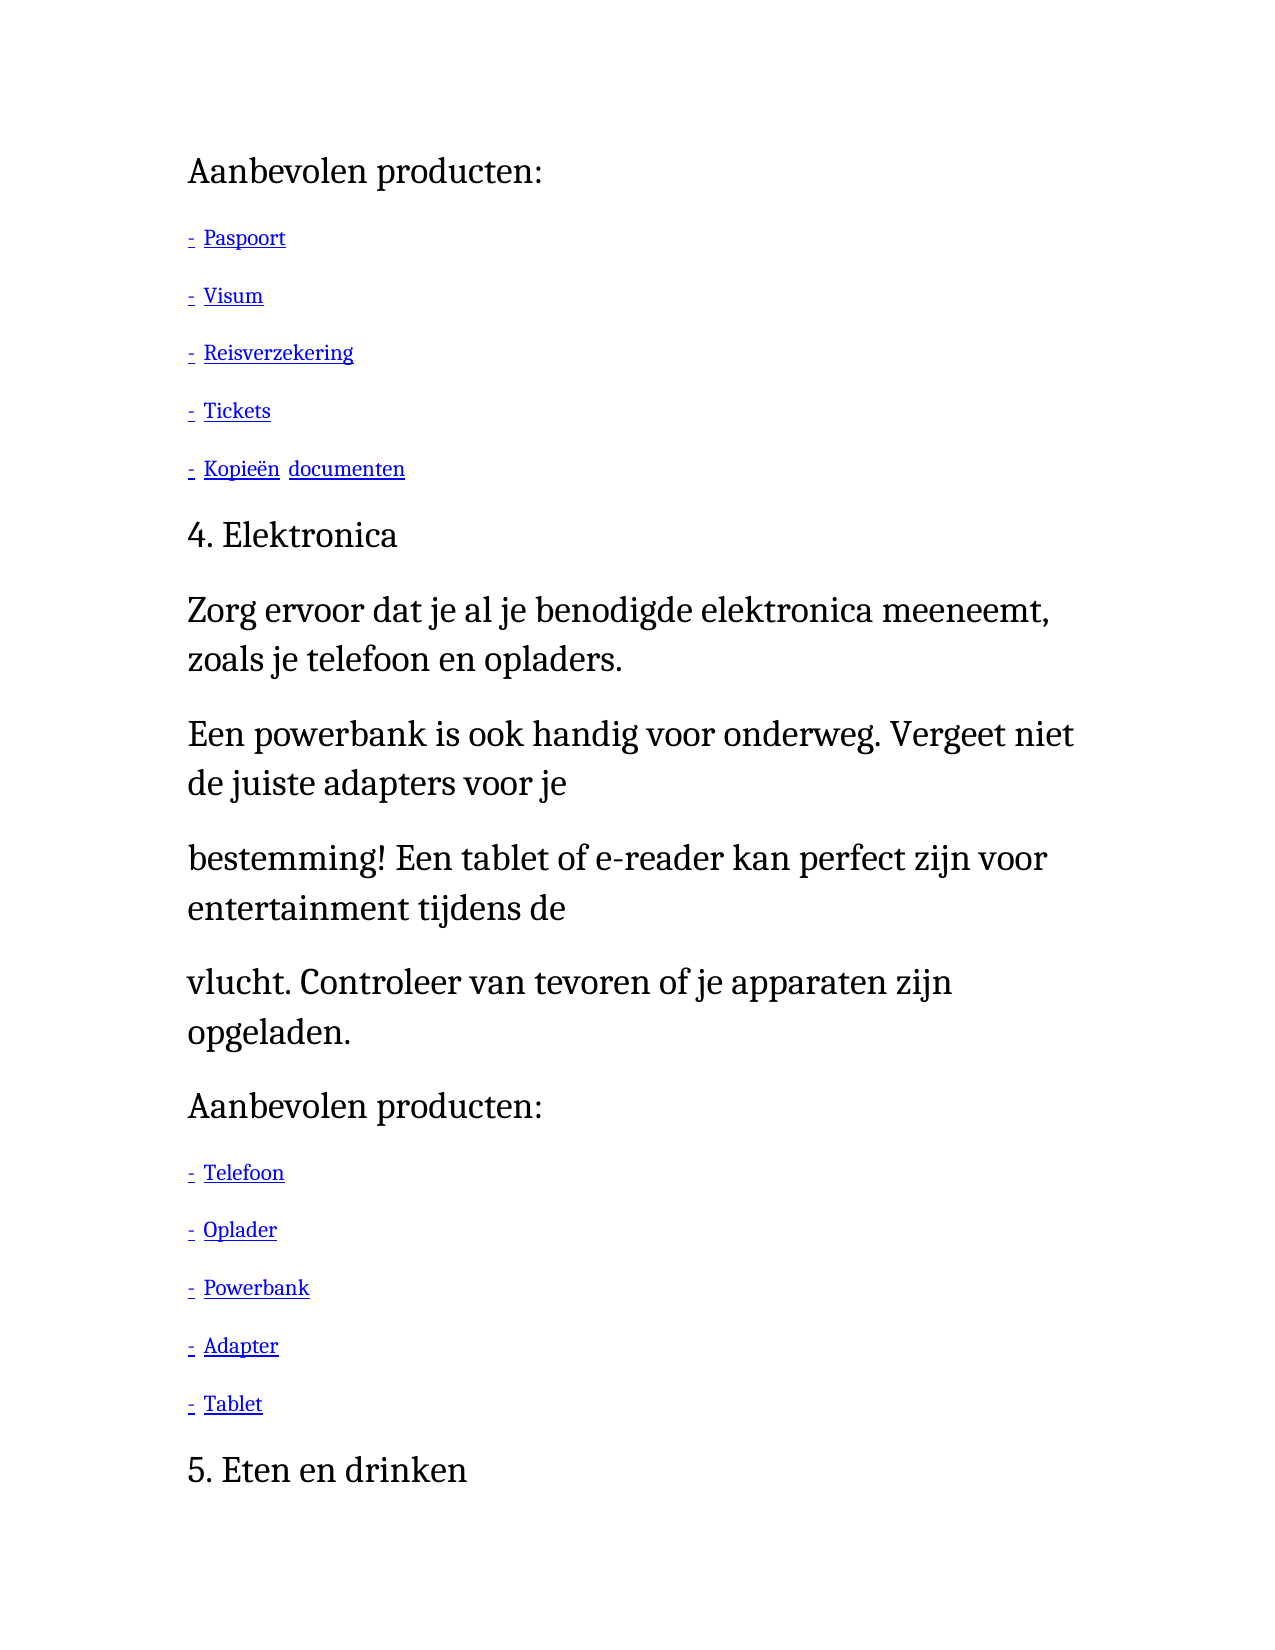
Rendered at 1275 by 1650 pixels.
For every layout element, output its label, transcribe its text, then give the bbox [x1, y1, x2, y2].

text Aanbevolen producten: [187, 1085, 1087, 1128]
text 5. Eten en drinken [187, 1448, 1087, 1492]
text - Paspoort [187, 224, 1087, 251]
text - Telefoon [187, 1159, 1087, 1186]
text - Tablet [187, 1391, 1087, 1417]
text - Kopieën documenten [187, 456, 1087, 482]
text vlucht. Controleer van tevoren of je apparaten zijn opgeladen. [187, 961, 1087, 1053]
text - Adapter [187, 1333, 1087, 1359]
text - Reisverzekering [187, 340, 1087, 367]
text - Visum [187, 282, 1087, 309]
text - Powerbank [187, 1275, 1087, 1301]
text Een powerbank is ook handig voor onderweg. Vergeet niet de juiste adapters voor je [187, 712, 1087, 805]
text bestemming! Een tablet of e-reader kan perfect zijn voor entertainment tijdens de [187, 837, 1087, 929]
text - Oplader [187, 1217, 1087, 1244]
text 4. Elektronica [187, 514, 1087, 557]
text Zorg ervoor dat je al je benodigde elektronica meeneemt, zoals je telefoon en opladers. [187, 588, 1087, 681]
text - Tickets [187, 398, 1087, 424]
text Aanbevolen producten: [187, 150, 1087, 193]
